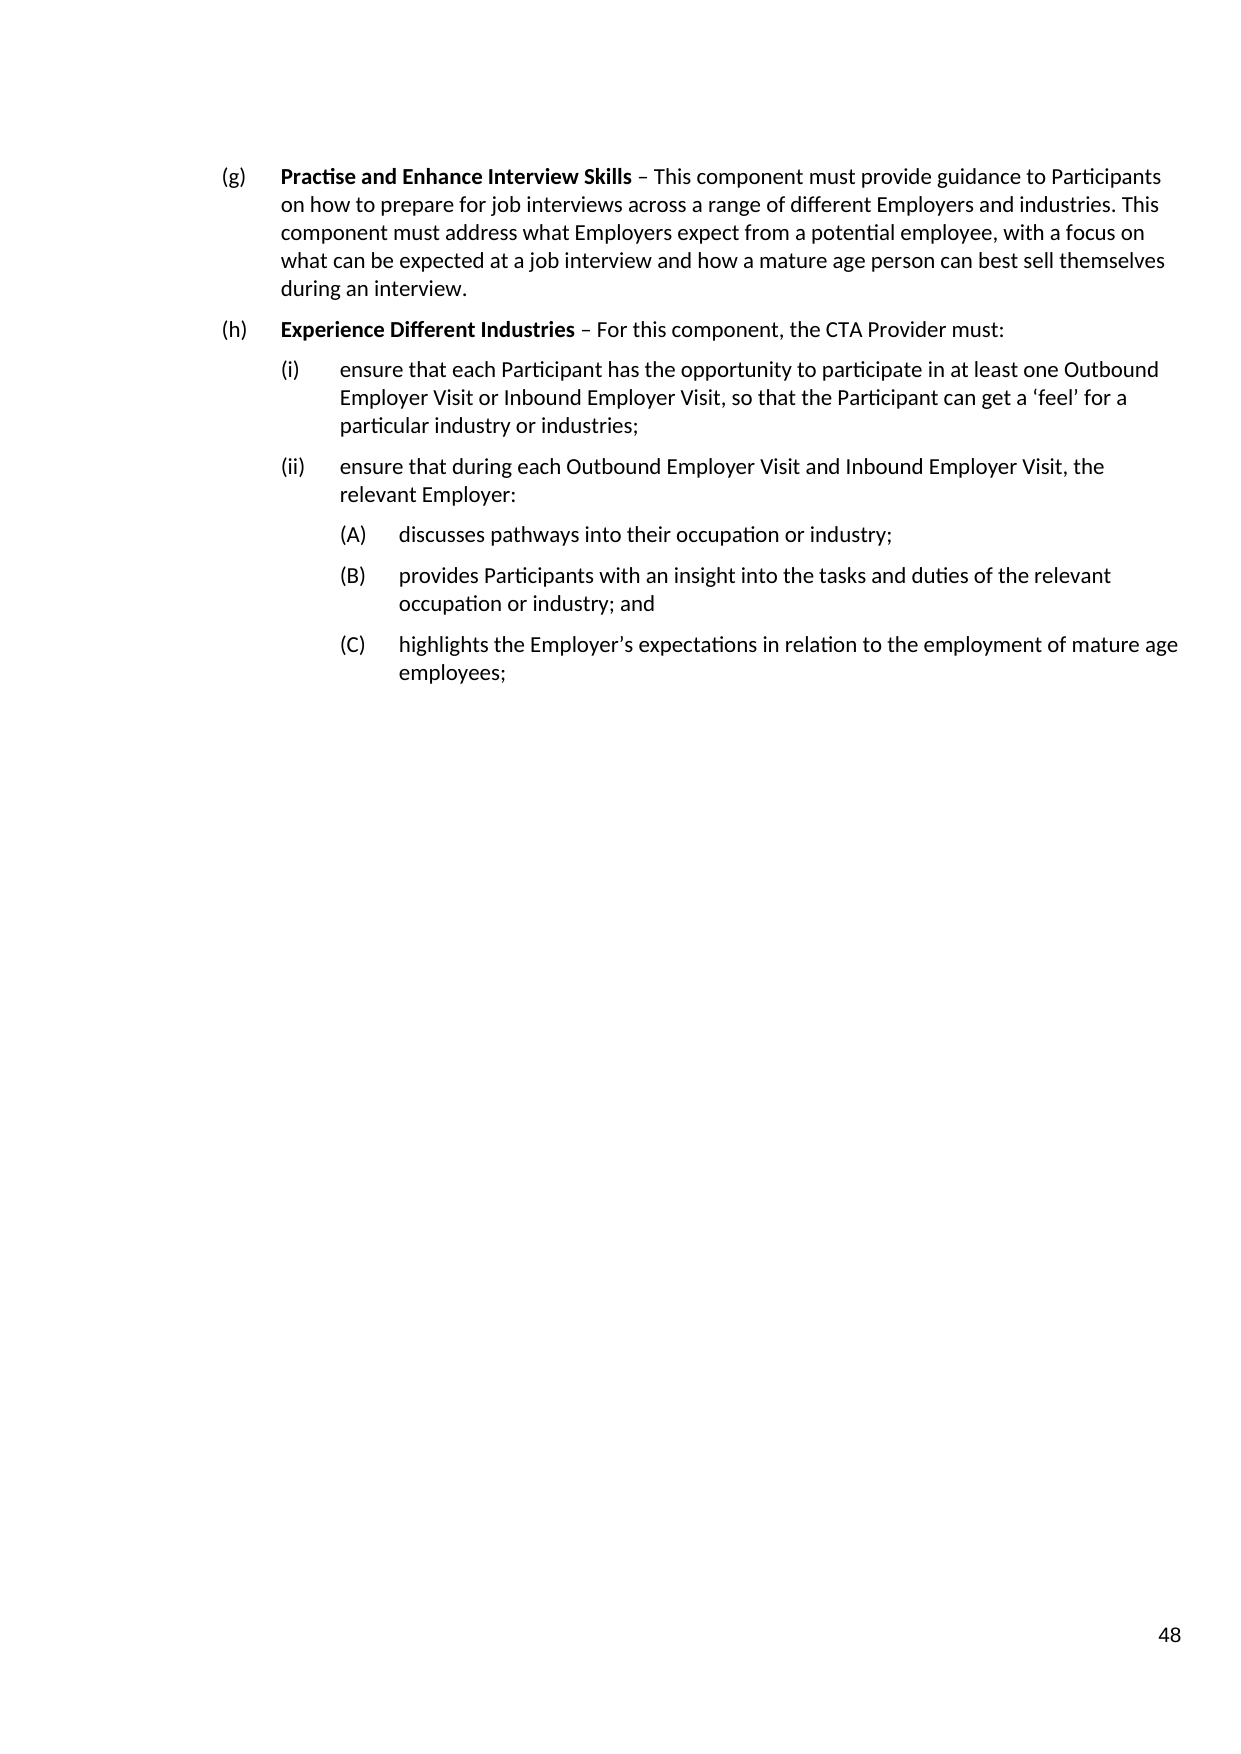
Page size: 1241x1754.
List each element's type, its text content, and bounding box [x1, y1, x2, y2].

subtitle ensure that each Participant has the opportunity to participate in at least one Outbound Employer Visit or Inbound Employer Visit, so that the Participant can get a ‘feel’ for a particular industry or industries; [281, 356, 1181, 439]
subtitle ensure that during each Outbound Employer Visit and Inbound Employer Visit, the relevant Employer: [281, 452, 1181, 508]
subtitle Practise and Enhance Interview Skills – This component must provide guidance to Participants on how to prepare for job interviews across a range of different Employers and industries. This component must address what Employers expect from a potential employee, with a focus on what can be expected at a job interview and how a mature age person can best sell themselves during an interview. [221, 162, 1181, 302]
subtitle Experience Different Industries – For this component, the CTA Provider must: [221, 315, 1181, 343]
subtitle provides Participants with an insight into the tasks and duties of the relevant occupation or industry; and [339, 561, 1181, 617]
subtitle highlights the Employer’s expectations in relation to the employment of mature age employees; [339, 630, 1181, 686]
subtitle discusses pathways into their occupation or industry; [339, 521, 1181, 549]
